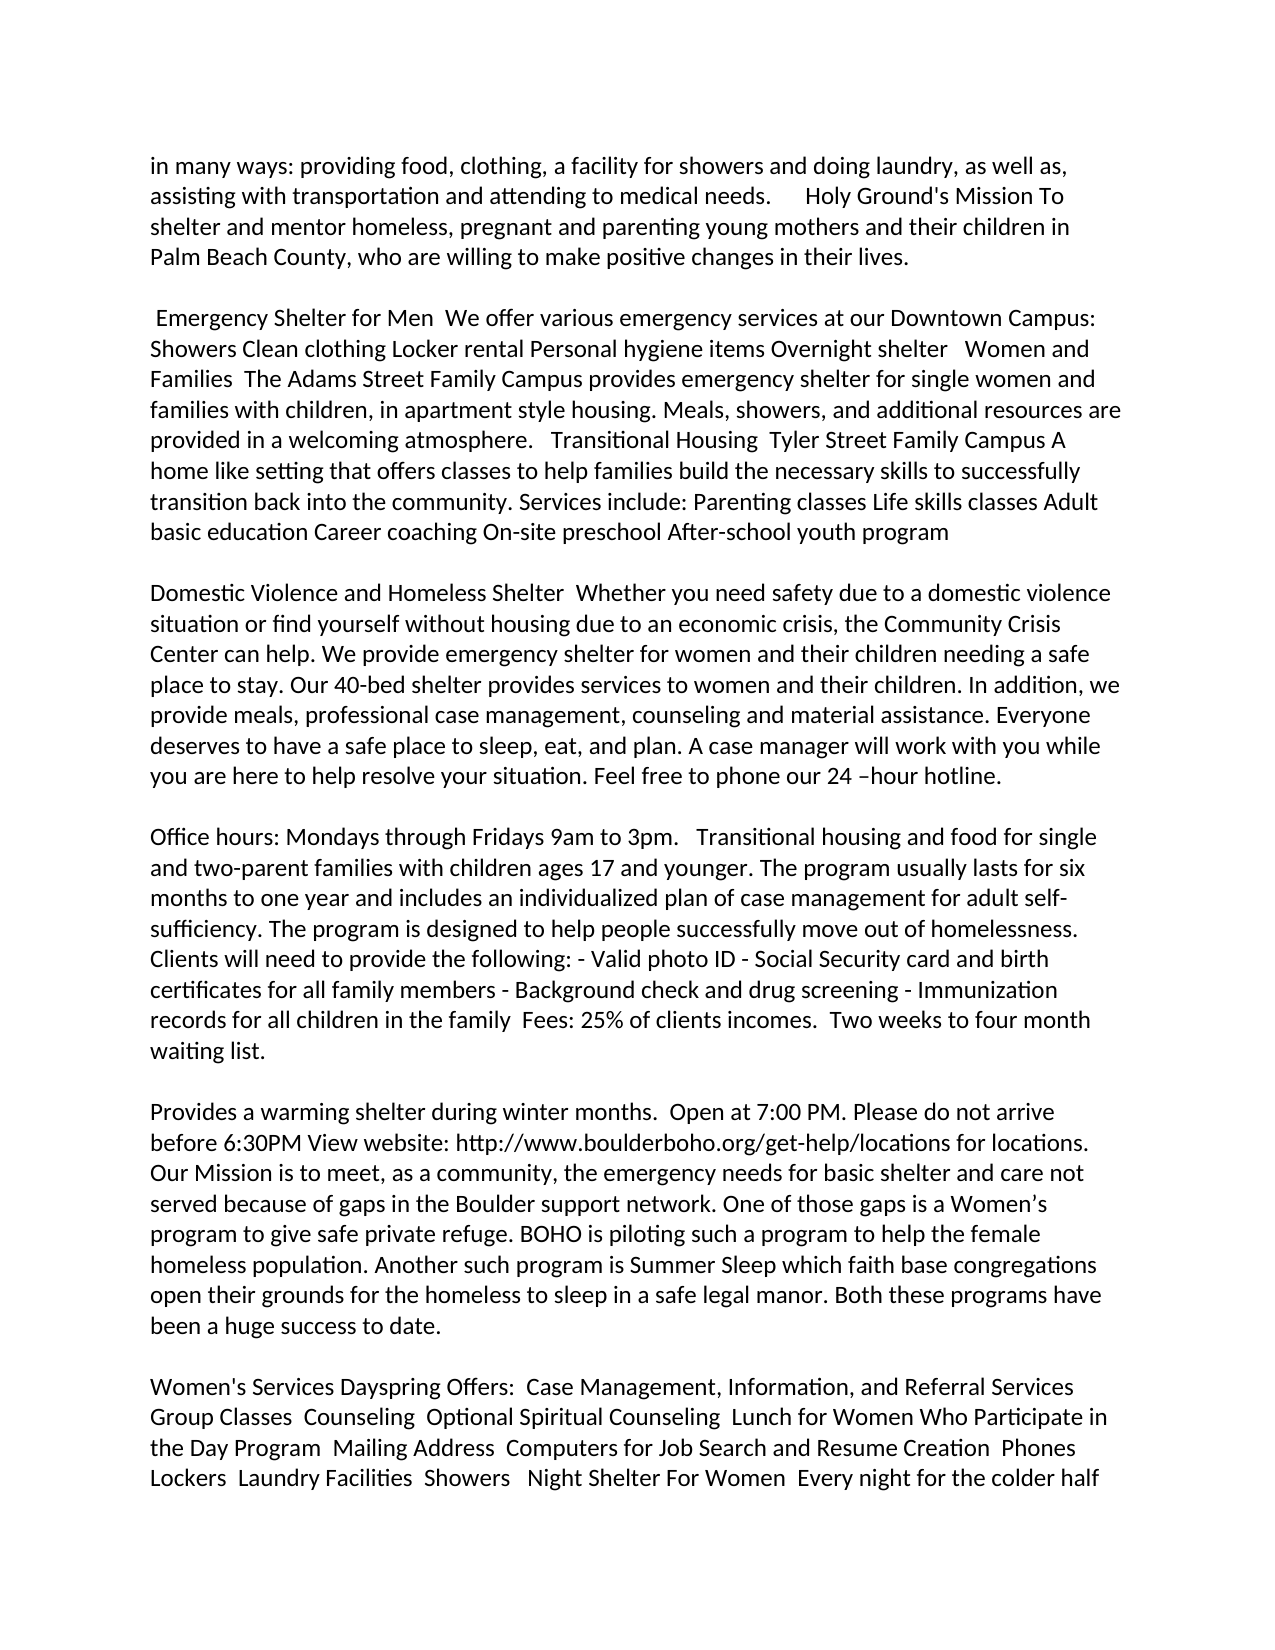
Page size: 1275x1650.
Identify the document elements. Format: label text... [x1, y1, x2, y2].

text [150, 1371, 1125, 1493]
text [150, 150, 1125, 272]
text Provides a warming shelter during winter months. Open at 7:00 PM. Please do not arrive before 6:30PM View website: http://www.boulderboho.org/get-help/locations for locations. Our Mission is to meet, as a community, the emergency needs for basic shelter and care not served because of gaps in the Boulder support network. One of those gaps is a Women’s program to give safe private refuge. BOHO is piloting such a program to help the female homeless population. Another such program is Summer Sleep which faith base congregations open their grounds for the homeless to sleep in a safe legal manor. Both these programs have been a huge success to date. [150, 1096, 1125, 1340]
text Emergency Shelter for Men We offer various emergency services at our Downtown Campus: Showers Clean clothing Locker rental Personal hygiene items Overnight shelter Women and Families The Adams Street Family Campus provides emergency shelter for single women and families with children, in apartment style housing. Meals, showers, and additional resources are provided in a welcoming atmosphere. Transitional Housing Tyler Street Family Campus A home like setting that offers classes to help families build the necessary skills to successfully transition back into the community. Services include: Parenting classes Life skills classes Adult basic education Career coaching On-site preschool After-school youth program [150, 303, 1125, 547]
text Domestic Violence and Homeless Shelter Whether you need safety due to a domestic violence situation or find yourself without housing due to an economic crisis, the Community Crisis Center can help. We provide emergency shelter for women and their children needing a safe place to stay. Our 40-bed shelter provides services to women and their children. In addition, we provide meals, professional case management, counseling and material assistance. Everyone deserves to have a safe place to sleep, eat, and plan. A case manager will work with you while you are here to help resolve your situation. Feel free to phone our 24 –hour hotline. [150, 577, 1125, 791]
text Office hours: Mondays through Fridays 9am to 3pm. Transitional housing and food for single and two-parent families with children ages 17 and younger. The program usually lasts for six months to one year and includes an individualized plan of case management for adult self-sufficiency. The program is designed to help people successfully move out of homelessness. Clients will need to provide the following: - Valid photo ID - Social Security card and birth certificates for all family members - Background check and drug screening - Immunization records for all children in the family Fees: 25% of clients incomes. Two weeks to four month waiting list. [150, 821, 1125, 1066]
